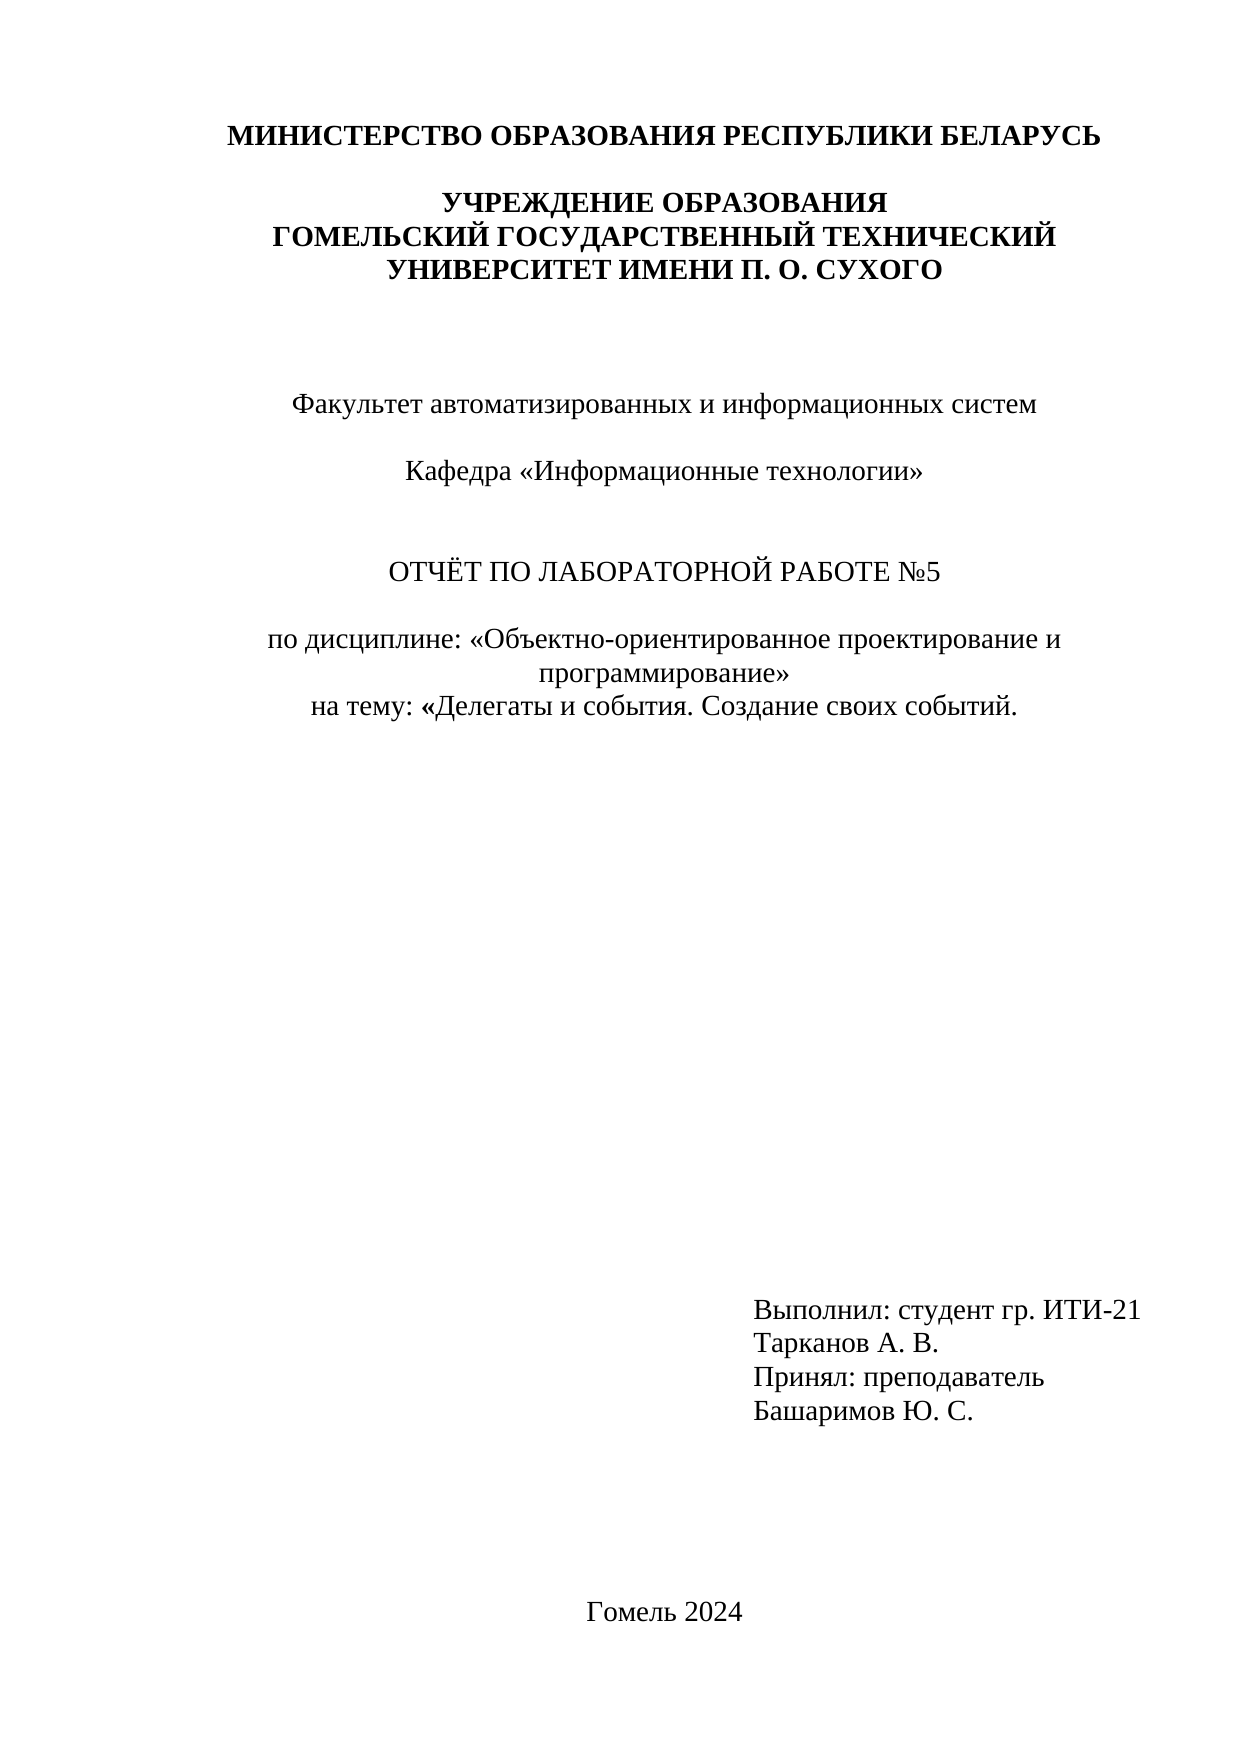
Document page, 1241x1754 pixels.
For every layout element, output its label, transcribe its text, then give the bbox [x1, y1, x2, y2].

text Тарканов А. В. [753, 1326, 1152, 1359]
text Принял: преподаватель [753, 1359, 1152, 1393]
text Выполнил: студент гр. ИТИ-21 [753, 1292, 1152, 1326]
text по дисциплине: «Объектно-ориентированное проектирование и программирование» [177, 621, 1152, 688]
text ГОМЕЛЬСКИЙ ГОСУДАРСТВЕННЫЙ ТЕХНИЧЕСКИЙ [177, 219, 1152, 252]
text Гомель 2024 [177, 1594, 1152, 1627]
text Башаримов Ю. С. [753, 1393, 1152, 1426]
text МИНИСТЕРСТВО ОБРАЗОВАНИЯ РЕСПУБЛИКИ БЕЛАРУСЬ [177, 118, 1152, 152]
text УНИВЕРСИТЕТ ИМЕНИ П. О. СУХОГО [177, 252, 1152, 286]
text Факультет автоматизированных и информационных систем [177, 386, 1152, 420]
text Кафедра «Информационные технологии» [177, 453, 1152, 487]
text на тему: «Делегаты и события. Создание своих событий. [177, 688, 1152, 722]
text ОТЧЁТ ПО ЛАБОРАТОРНОЙ РАБОТЕ №5 [177, 554, 1152, 588]
text УЧРЕЖДЕНИЕ ОБРАЗОВАНИЯ [177, 185, 1152, 219]
